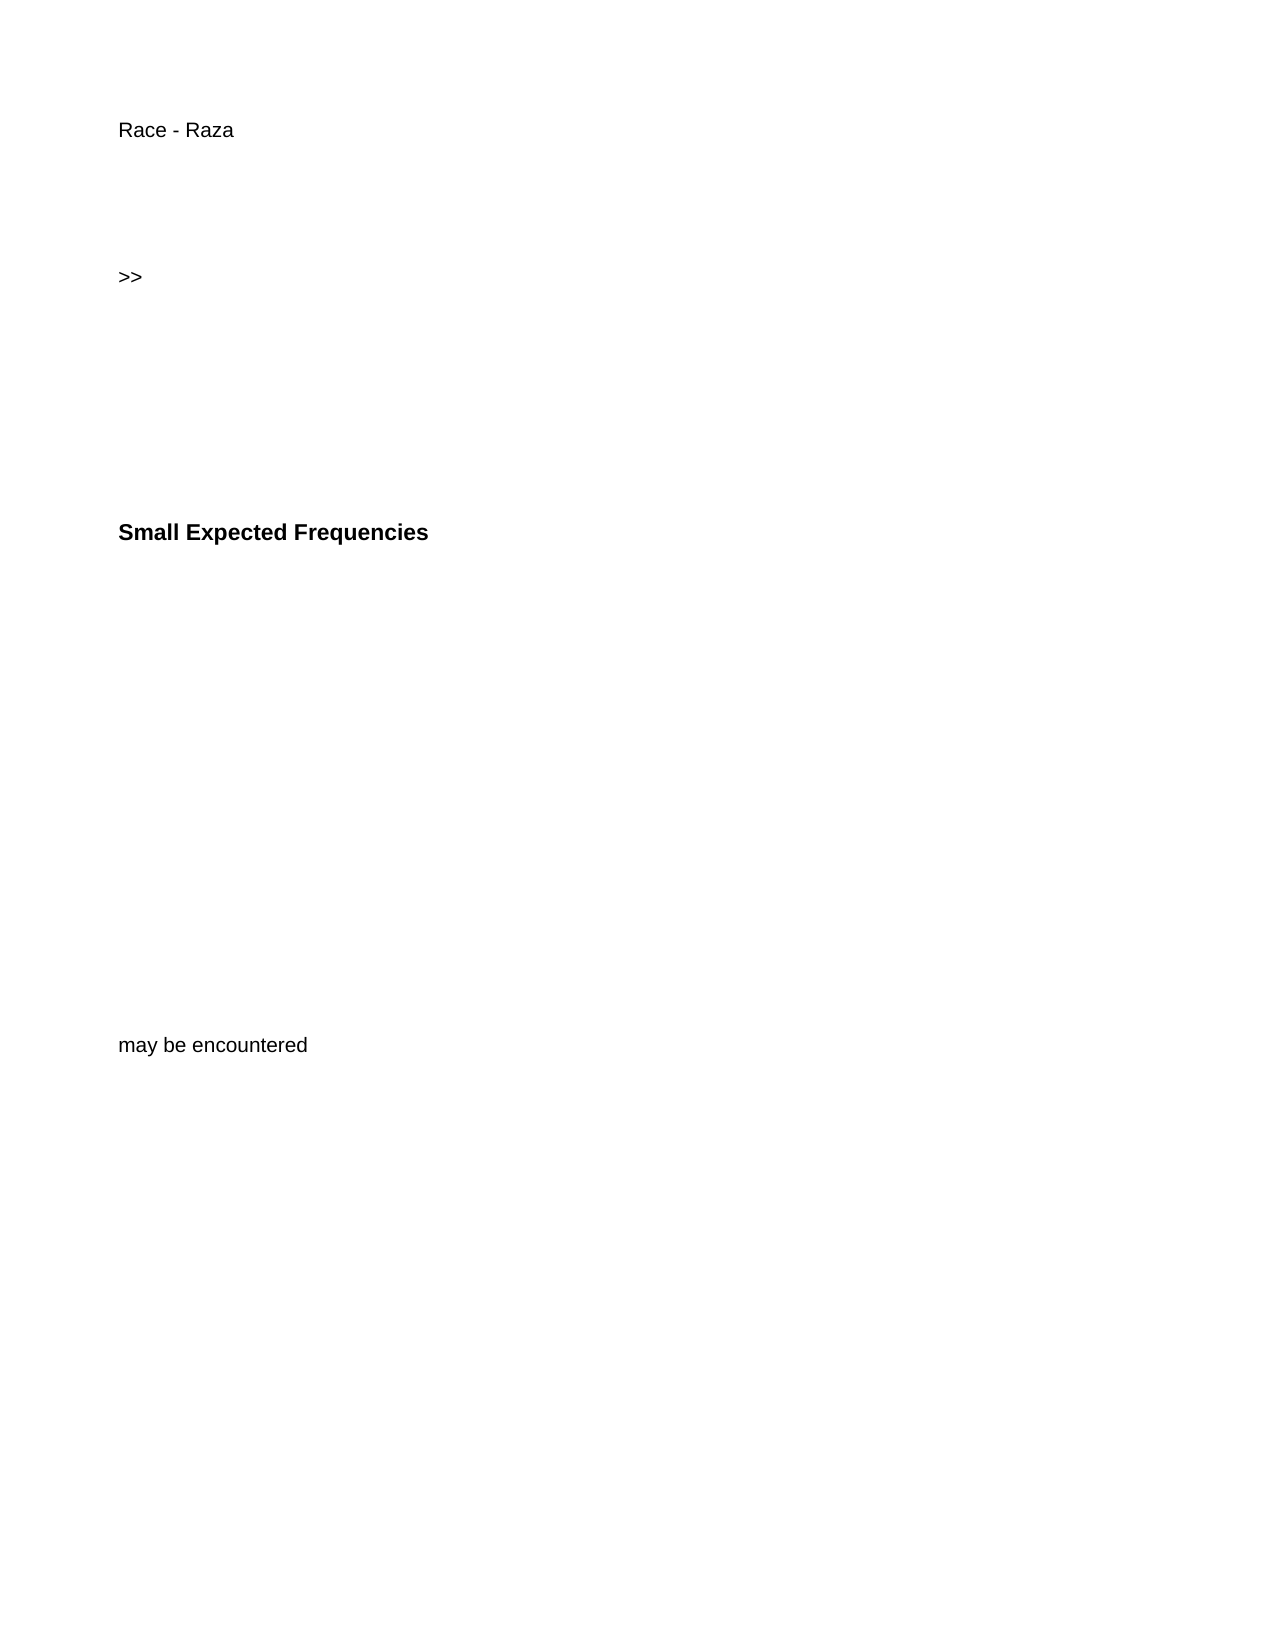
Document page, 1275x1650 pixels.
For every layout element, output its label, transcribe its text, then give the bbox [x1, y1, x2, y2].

text >> [118, 265, 1157, 289]
text may be encountered [118, 1033, 1157, 1057]
text Race - Raza [118, 118, 1157, 142]
text Small Expected Frequencies [118, 519, 1157, 546]
